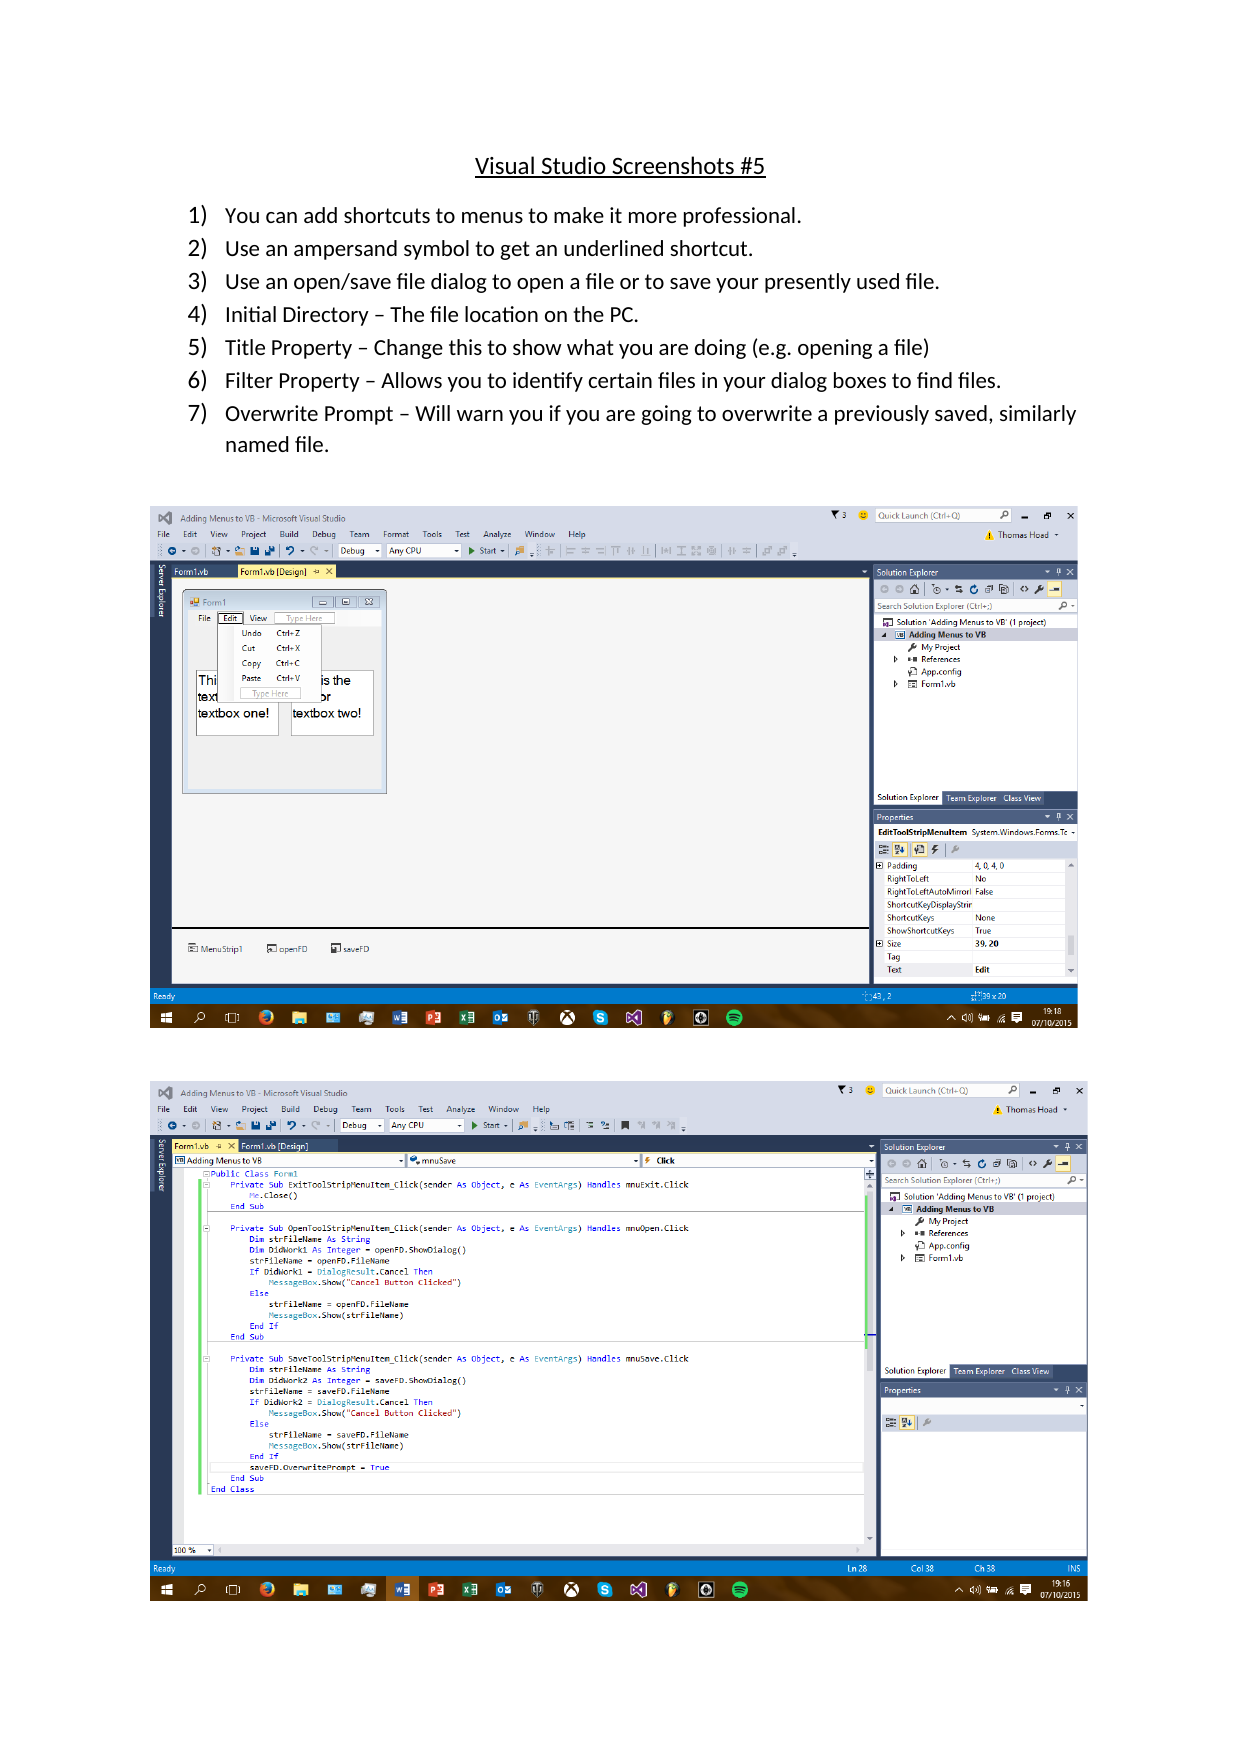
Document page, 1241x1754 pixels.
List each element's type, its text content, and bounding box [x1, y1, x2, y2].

list You can add shortcuts to menus to make it more professional. [187, 199, 1090, 230]
list Initial Directory – The file location on the PC. [187, 298, 1090, 329]
list Overwrite Prompt – Will warn you if you are going to overwrite a previously saved, similarly named file. [187, 397, 1090, 458]
picture [150, 1081, 1087, 1601]
text Visual Studio Screenshots #5 [150, 150, 1090, 181]
list Title Property – Change this to show what you are doing (e.g. opening a file) [187, 331, 1090, 362]
picture [150, 506, 1077, 1028]
list Use an ampersand symbol to get an underlined shortcut. [187, 232, 1090, 263]
list Use an open/save file dialog to open a file or to save your presently used file. [187, 265, 1090, 296]
list Filter Property – Allows you to identify certain files in your dialog boxes to find files. [187, 364, 1090, 395]
